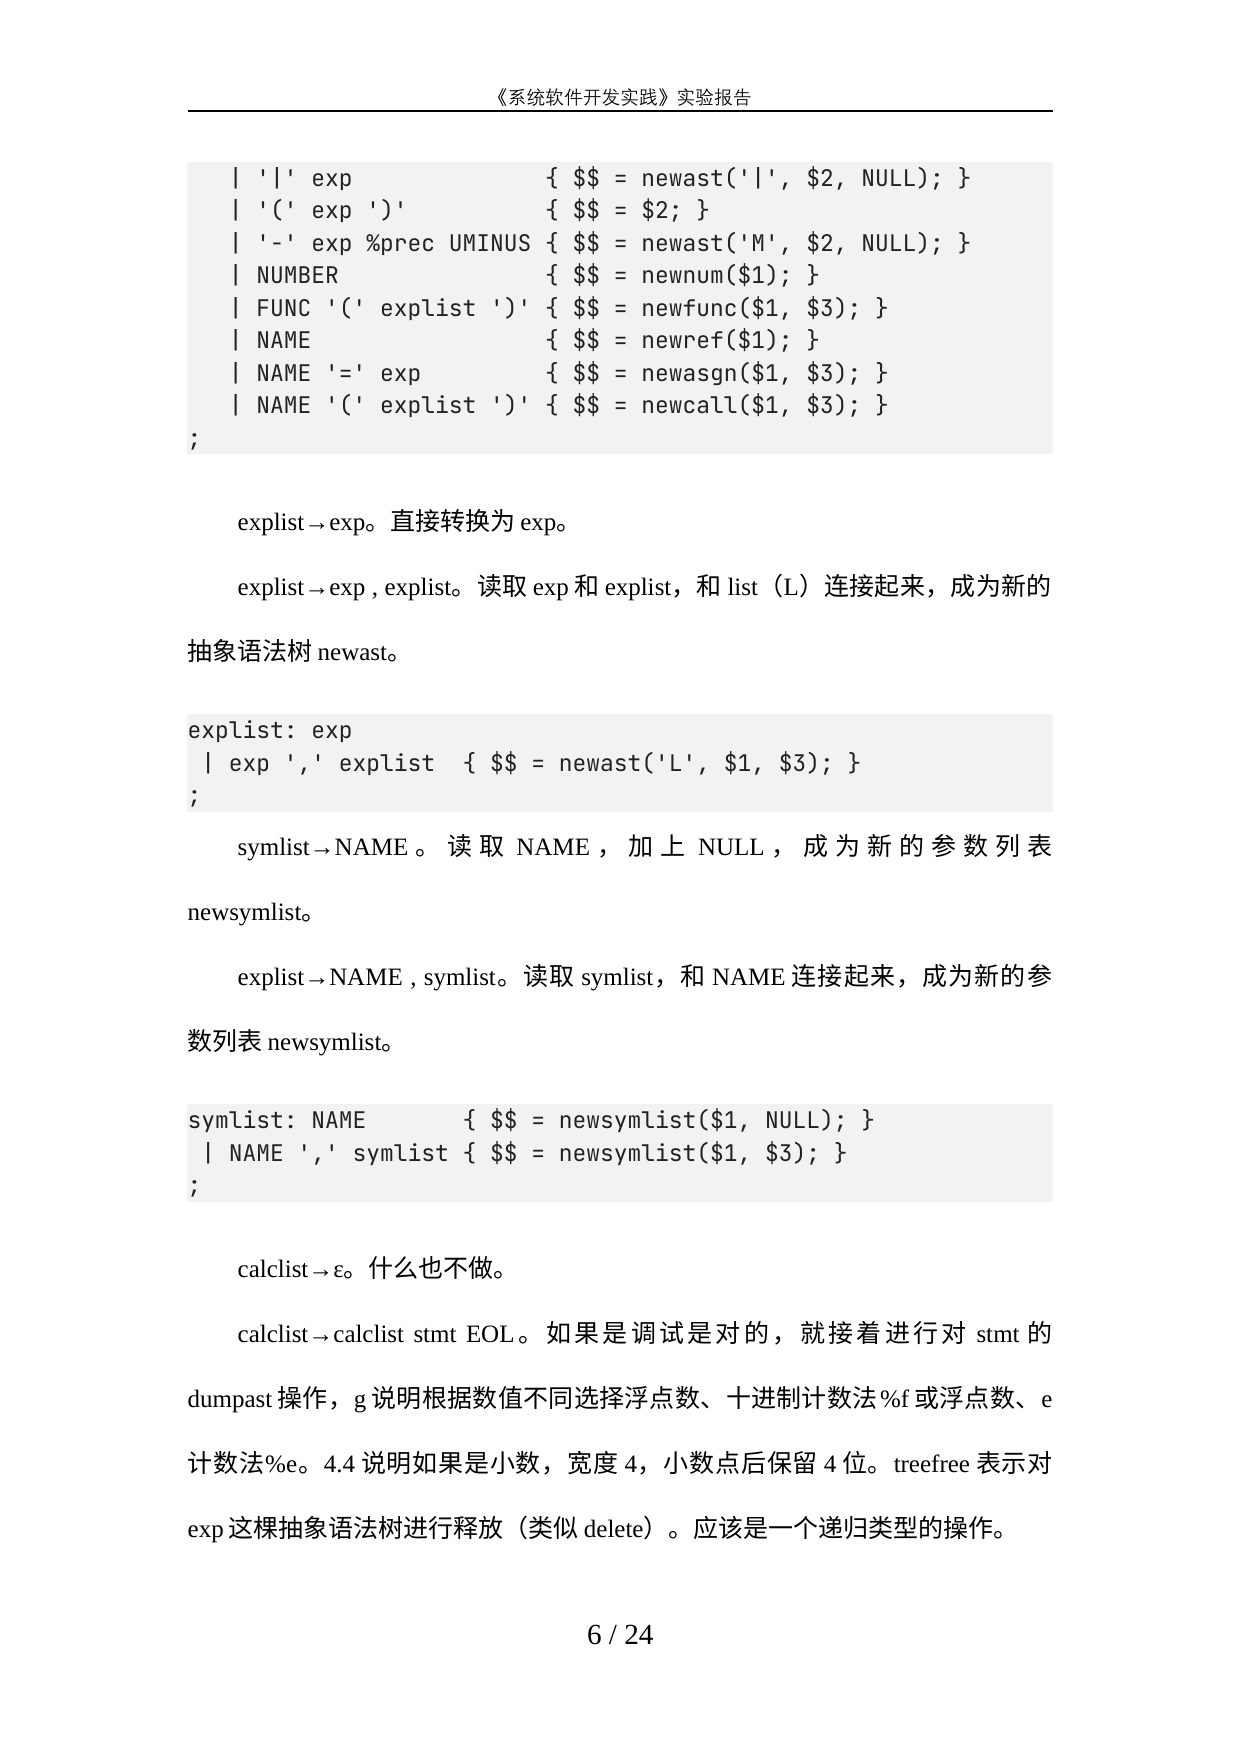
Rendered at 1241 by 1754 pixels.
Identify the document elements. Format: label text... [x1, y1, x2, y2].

text | NAME '(' explist ')' { $$ = newcall($1, $3); } [187, 389, 1053, 422]
text | '-' exp %prec UMINUS { $$ = newast('M', $2, NULL); } [187, 227, 1053, 259]
text explist→exp , explist。读取exp和explist，和list（L）连接起来，成为新的抽象语法树newast。 [187, 552, 1053, 682]
text | '(' exp ')' { $$ = $2; } [187, 194, 1053, 227]
text explist→NAME , symlist。读取symlist，和NAME连接起来，成为新的参数列表newsymlist。 [187, 942, 1053, 1072]
text symlist: NAME { $$ = newsymlist($1, NULL); } [187, 1104, 1053, 1137]
text explist→exp。直接转换为exp。 [187, 487, 1053, 552]
text ; [187, 779, 1053, 812]
text symlist→NAME。读取NAME，加上NULL，成为新的参数列表newsymlist。 [187, 812, 1053, 942]
text | NAME ',' symlist { $$ = newsymlist($1, $3); } [187, 1137, 1053, 1169]
text calclist→ε。什么也不做。 [187, 1234, 1053, 1299]
text ; [187, 1169, 1053, 1202]
text | exp ',' explist { $$ = newast('L', $1, $3); } [187, 747, 1053, 779]
text explist: exp [187, 714, 1053, 747]
text | FUNC '(' explist ')' { $$ = newfunc($1, $3); } [187, 292, 1053, 324]
text | '|' exp { $$ = newast('|', $2, NULL); } [187, 162, 1053, 194]
text ; [187, 422, 1053, 454]
text | NUMBER { $$ = newnum($1); } [187, 259, 1053, 292]
text | NAME { $$ = newref($1); } [187, 324, 1053, 357]
text calclist→calclist stmt EOL。如果是调试是对的，就接着进行对stmt的dumpast操作，g说明根据数值不同选择浮点数、十进制计数法%f或浮点数、e计数法%e。4.4说明如果是小数，宽度4，小数点后保留4位。treefree表示对exp这棵抽象语法树进行释放（类似delete）。应该是一个递归类型的操作。 [187, 1299, 1053, 1559]
text | NAME '=' exp { $$ = newasgn($1, $3); } [187, 357, 1053, 389]
